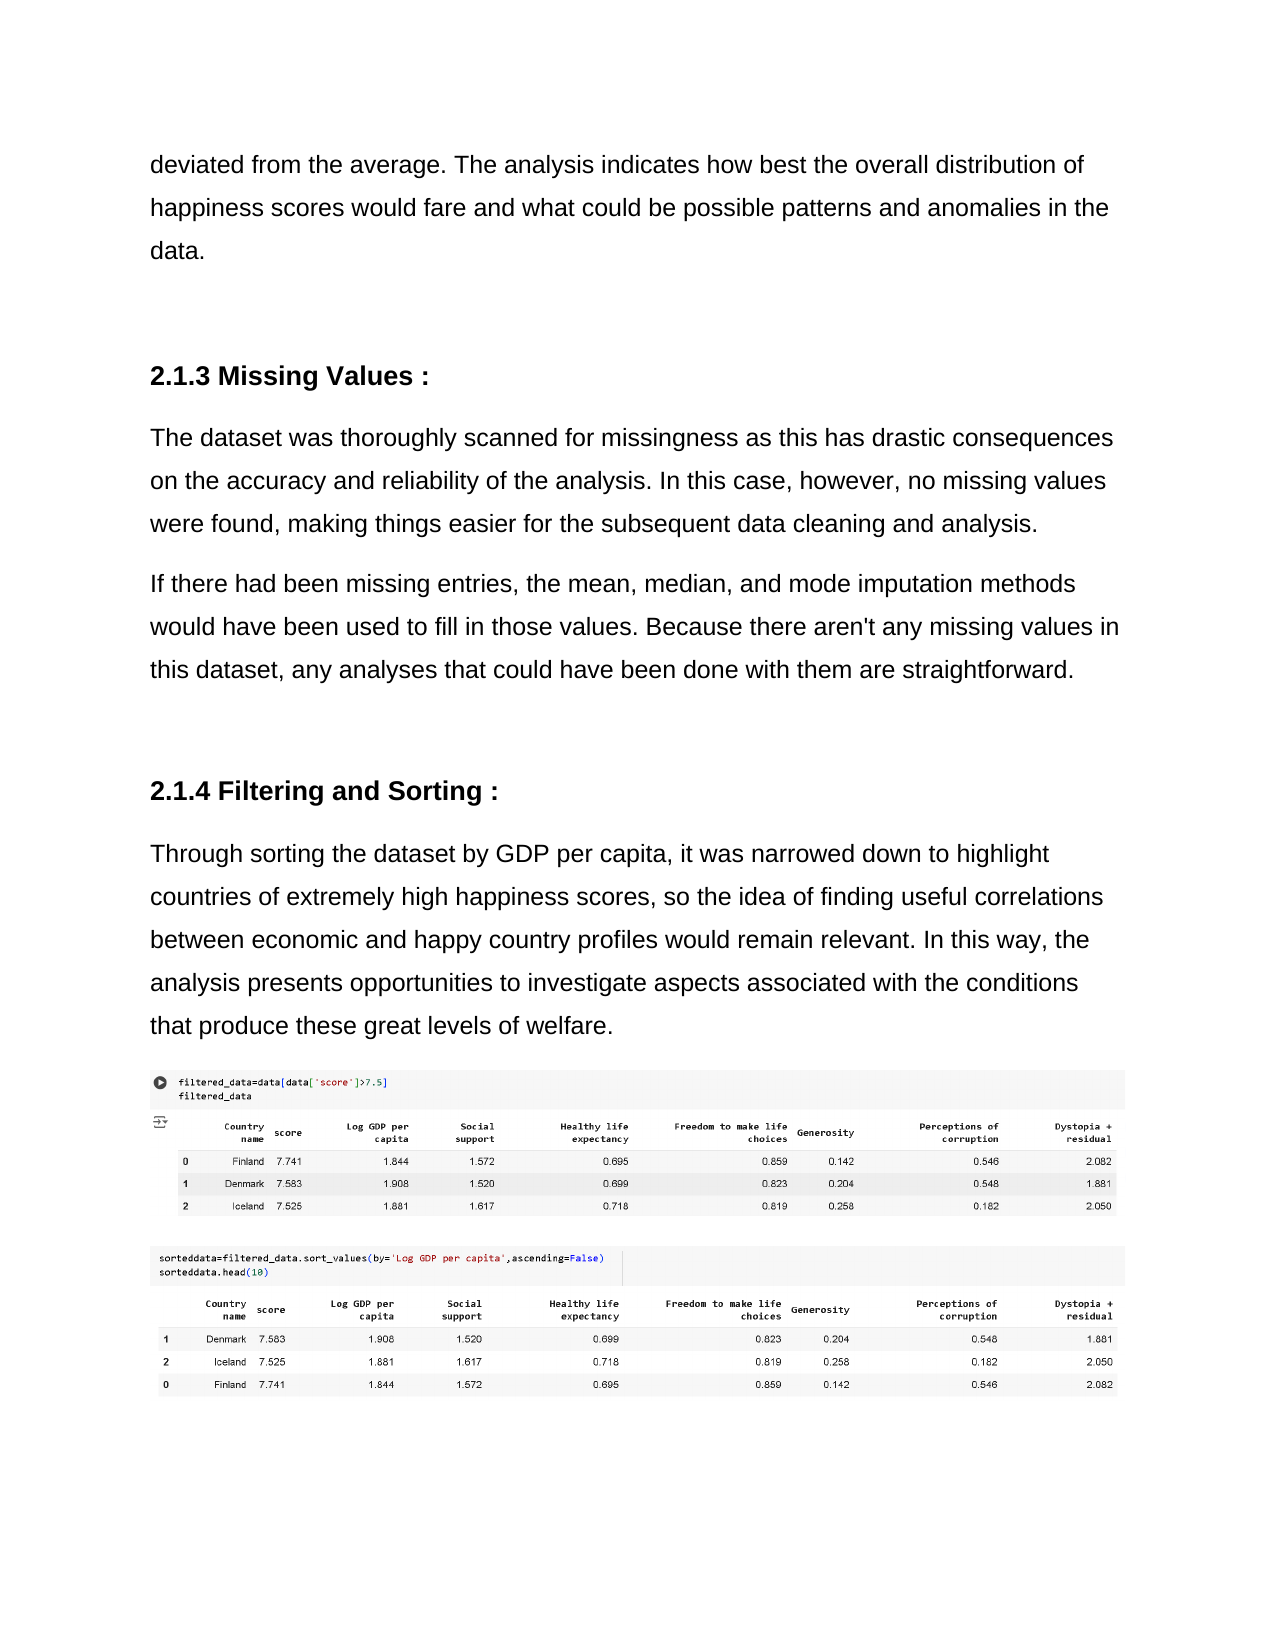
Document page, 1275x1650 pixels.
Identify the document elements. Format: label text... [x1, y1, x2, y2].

text 2.1.3 Missing Values : [150, 359, 1125, 391]
text Through sorting the dataset by GDP per capita, it was narrowed down to highlight countries of extremely high happiness scores, so the idea of finding useful correlations between economic and happy country profiles would remain relevant. In this way, the analysis presents opportunities to investigate aspects associated with the conditions that produce these great levels of welfare. [150, 838, 1125, 1040]
picture [150, 1070, 1125, 1216]
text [150, 150, 1125, 265]
text If there had been missing entries, the mean, median, and mode imputation methods would have been used to fill in those values. Because there aren't any missing values in this dataset, any analyses that could have been done with them are straightforward. [150, 569, 1125, 684]
picture [150, 1246, 1125, 1401]
text 2.1.4 Filtering and Sorting : [150, 775, 1125, 806]
text The dataset was thoroughly scanned for missingness as this has drastic consequences on the accuracy and reliability of the analysis. In this case, however, no missing values were found, making things easier for the subsequent data cleaning and analysis. [150, 423, 1125, 538]
